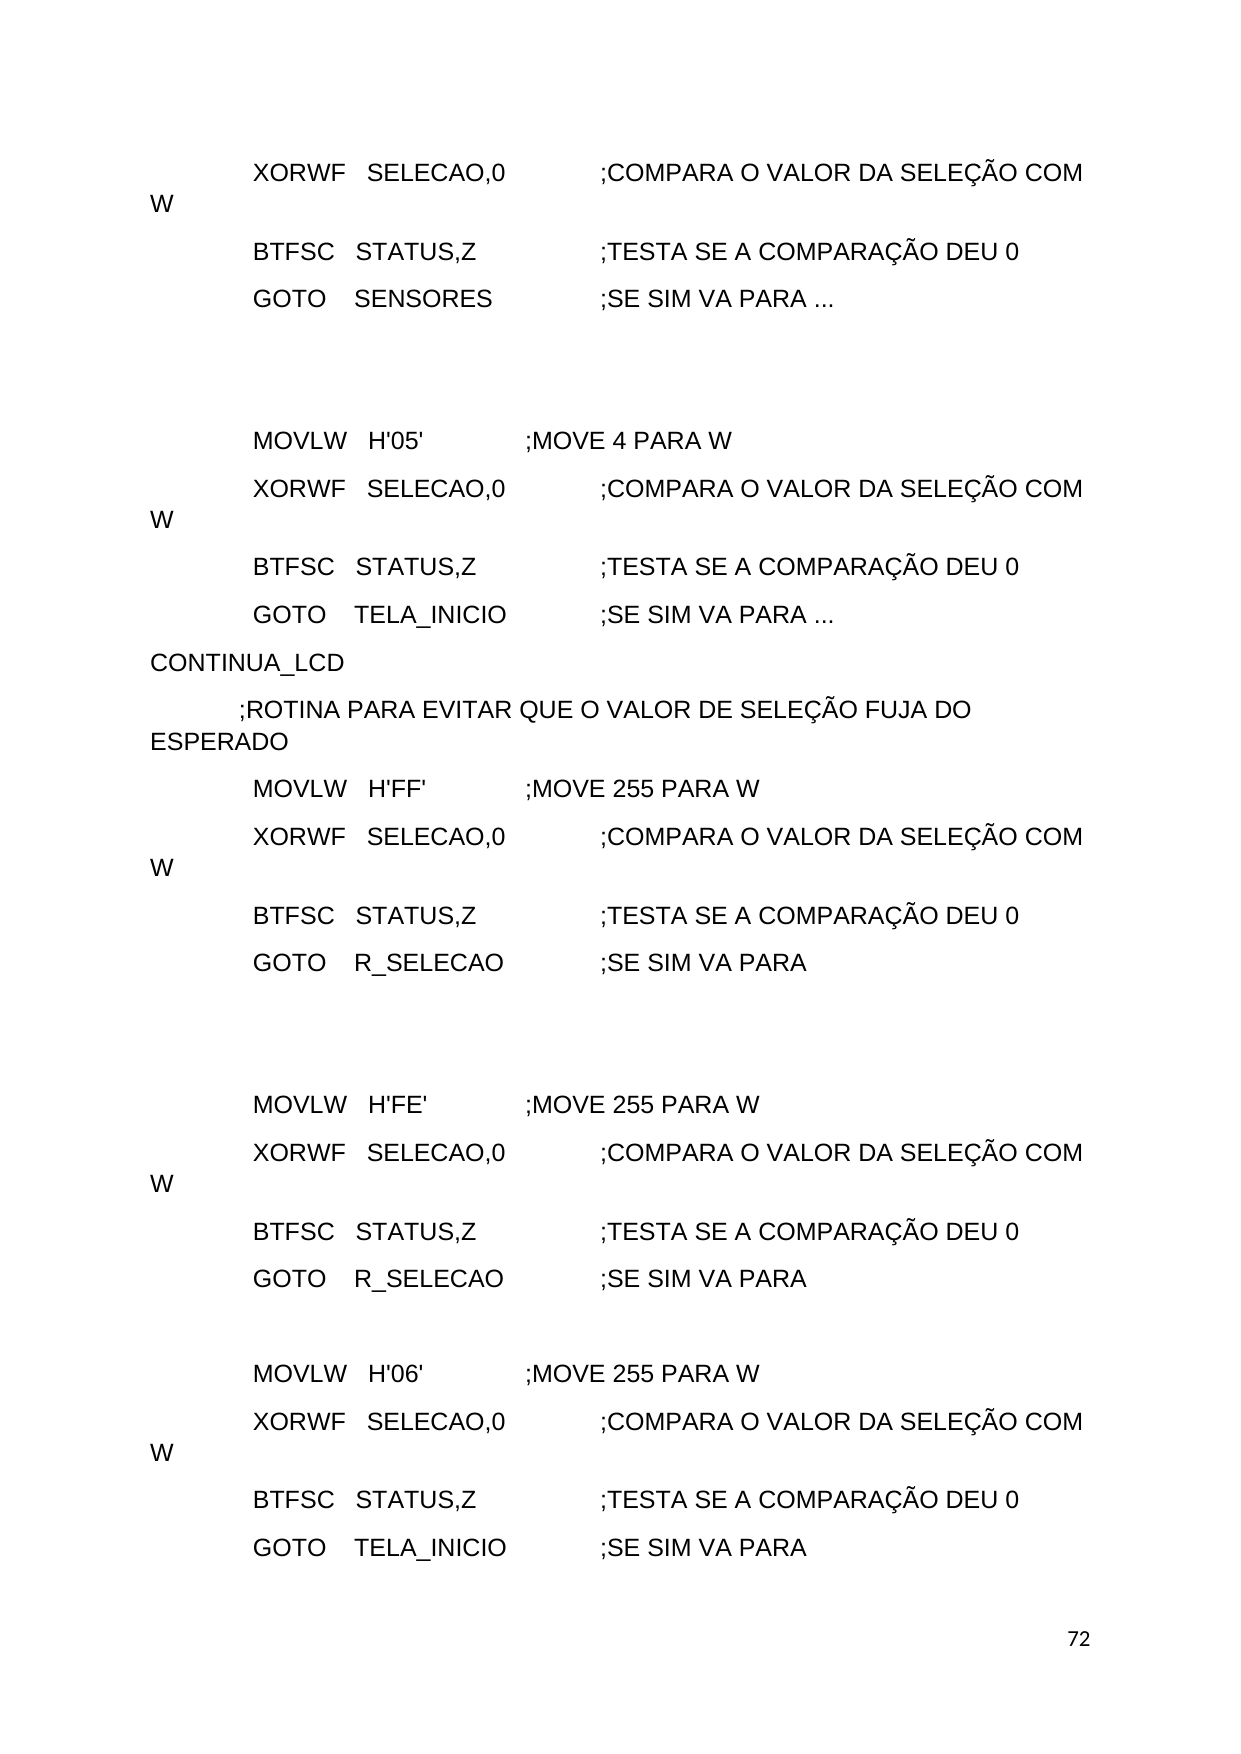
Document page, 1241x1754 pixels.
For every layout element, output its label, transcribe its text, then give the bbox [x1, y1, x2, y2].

text ;ROTINA PARA EVITAR QUE O VALOR DE SELEÇÃO FUJA DO ESPERADO [150, 696, 1090, 755]
text GOTO TELA_INICIO ;SE SIM VA PARA [150, 1533, 1090, 1562]
text BTFSC STATUS,Z ;TESTA SE A COMPARAÇÃO DEU 0 [150, 552, 1090, 581]
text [150, 237, 1090, 265]
text GOTO SENSORES ;SE SIM VA PARA ... [150, 284, 1090, 313]
text MOVLW H'05' ;MOVE 4 PARA W [150, 426, 1090, 455]
text GOTO R_SELECAO ;SE SIM VA PARA [150, 948, 1090, 977]
text XORWF SELECAO,0 ;COMPARA O VALOR DA SELEÇÃO COM W [150, 1407, 1090, 1466]
text BTFSC STATUS,Z ;TESTA SE A COMPARAÇÃO DEU 0 [150, 1485, 1090, 1514]
text XORWF SELECAO,0 ;COMPARA O VALOR DA SELEÇÃO COM W [150, 474, 1090, 533]
text MOVLW H'FE' ;MOVE 255 PARA W [150, 1090, 1090, 1119]
text GOTO R_SELECAO ;SE SIM VA PARA [150, 1264, 1090, 1293]
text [150, 158, 1090, 218]
text XORWF SELECAO,0 ;COMPARA O VALOR DA SELEÇÃO COM W [150, 1138, 1090, 1198]
text BTFSC STATUS,Z ;TESTA SE A COMPARAÇÃO DEU 0 [150, 1217, 1090, 1245]
text BTFSC STATUS,Z ;TESTA SE A COMPARAÇÃO DEU 0 [150, 901, 1090, 929]
text GOTO TELA_INICIO ;SE SIM VA PARA ... [150, 600, 1090, 629]
text CONTINUA_LCD [150, 648, 1090, 677]
text MOVLW H'06' ;MOVE 255 PARA W [150, 1359, 1090, 1388]
text XORWF SELECAO,0 ;COMPARA O VALOR DA SELEÇÃO COM W [150, 822, 1090, 882]
text MOVLW H'FF' ;MOVE 255 PARA W [150, 774, 1090, 803]
